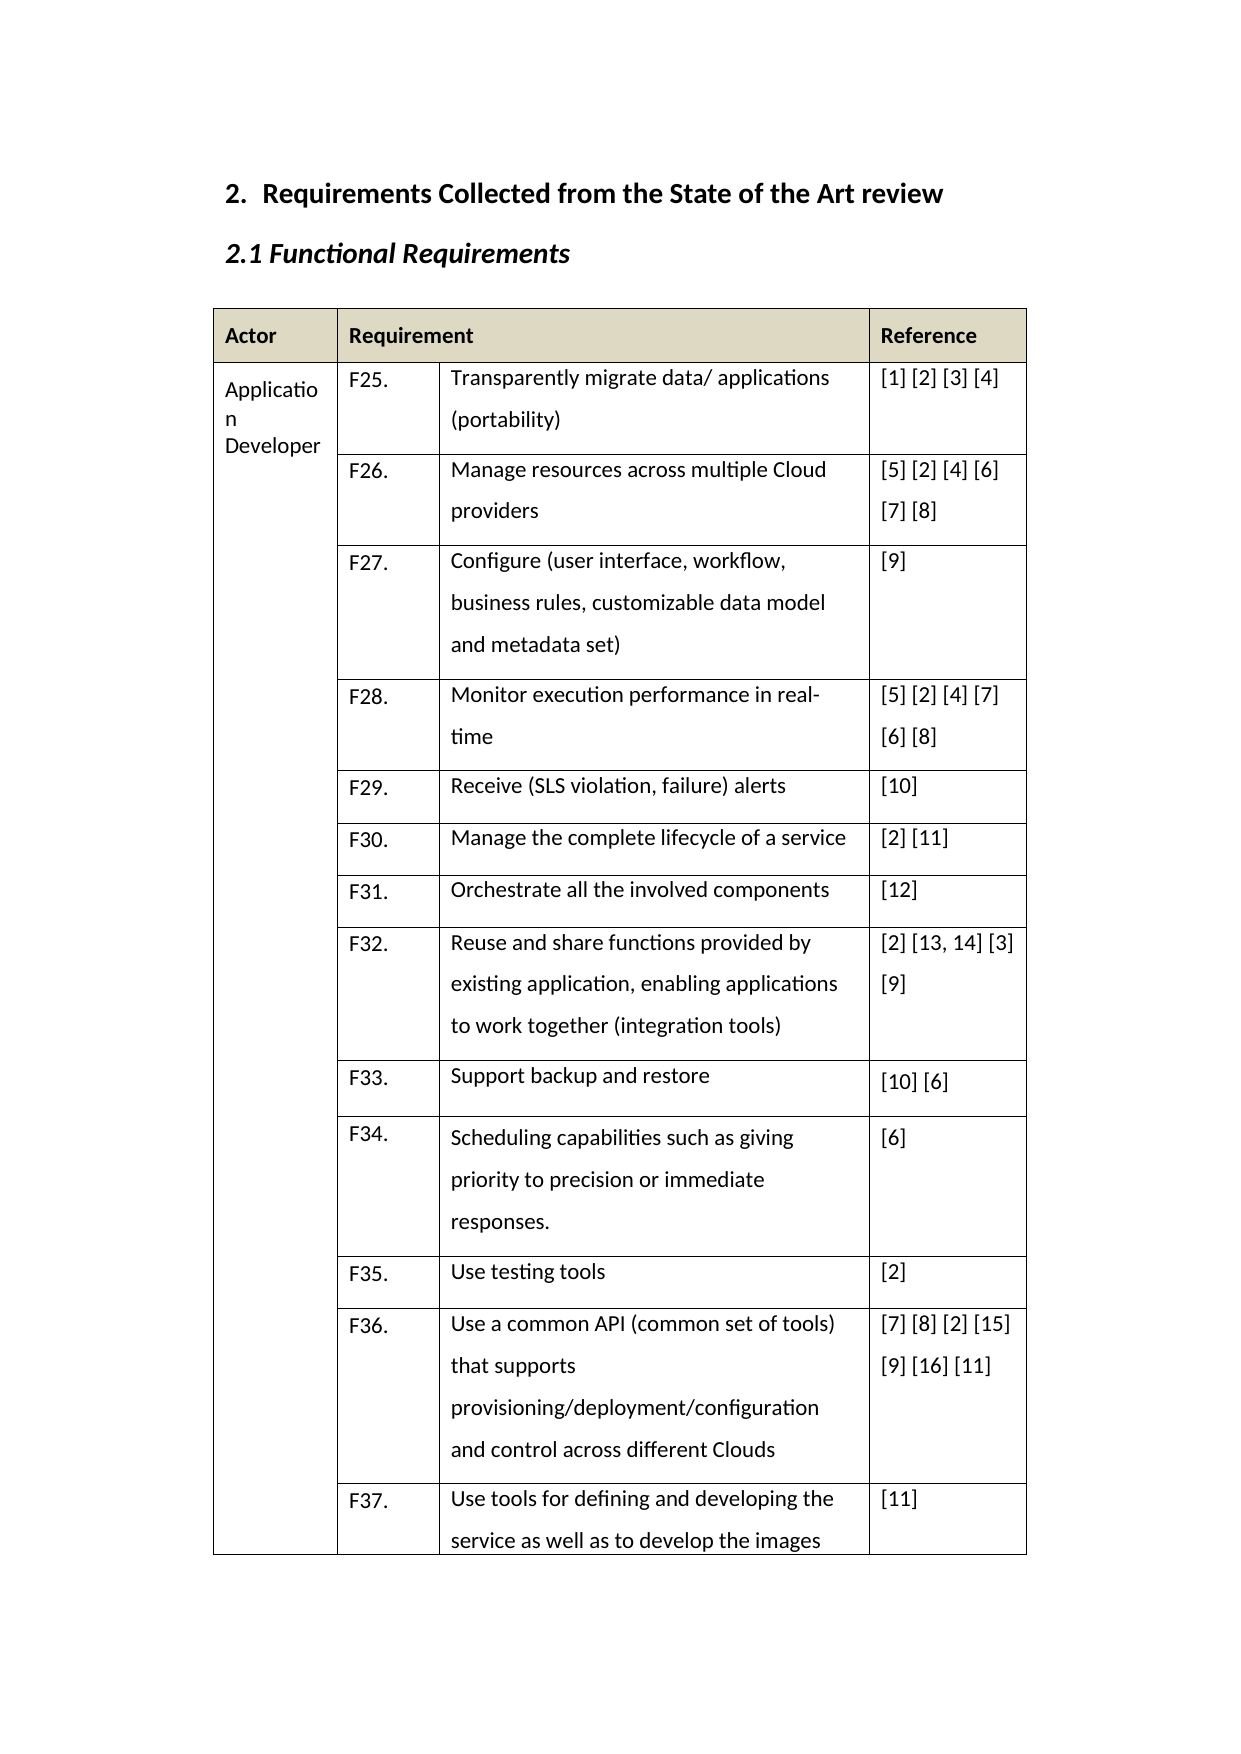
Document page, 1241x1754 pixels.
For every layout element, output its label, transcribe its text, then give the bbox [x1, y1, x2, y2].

table_cell Transparently migrate data/ applications (portability) [440, 363, 869, 454]
table_cell [338, 928, 439, 1060]
table_cell [338, 680, 439, 770]
table_cell [338, 1061, 439, 1116]
table_cell [10] [6] [870, 1061, 1026, 1116]
table_cell [11] [870, 1484, 1026, 1554]
table_cell Orchestrate all the involved components [440, 876, 869, 927]
table_cell Manage resources across multiple Cloud providers [440, 455, 869, 545]
table_cell [338, 1117, 439, 1256]
table_cell [2] [13, 14] [3] [9] [870, 928, 1026, 1060]
table_cell Receive (SLS violation, failure) alerts [440, 771, 869, 822]
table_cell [440, 1484, 869, 1554]
subtitle Functional Requirements [225, 236, 1053, 271]
table_header Requirement [338, 309, 869, 362]
table_header Actor [214, 309, 337, 362]
table_cell Use testing tools [440, 1257, 869, 1308]
table_cell [5] [2] [4] [6] [7] [8] [870, 455, 1026, 545]
table_cell Support backup and restore [440, 1061, 869, 1116]
table_cell [338, 771, 439, 822]
table_cell [338, 363, 439, 454]
table_cell [338, 824, 439, 874]
table_cell Manage the complete lifecycle of a service [440, 824, 869, 874]
table_cell [5] [2] [4] [7] [6] [8] [870, 680, 1026, 770]
table_cell [338, 1484, 439, 1554]
subtitle Requirements Collected from the State of the Art review [225, 175, 1053, 211]
table_cell [338, 1309, 439, 1483]
table_cell [338, 455, 439, 545]
table_cell Reuse and share functions provided by existing application, enabling applications to work together (integration tools) [440, 928, 869, 1060]
table_cell [1] [2] [3] [4] [870, 363, 1026, 454]
table_cell [338, 1257, 439, 1308]
table_cell [7] [8] [2] [15] [9] [16] [11] [870, 1309, 1026, 1483]
table_cell [2] [11] [870, 824, 1026, 874]
table_cell [12] [870, 876, 1026, 927]
table_cell Application Developer [214, 363, 337, 1554]
table_cell [9] [870, 546, 1026, 679]
table_cell Scheduling capabilities such as giving priority to precision or immediate responses. [440, 1117, 869, 1256]
table_cell Monitor execution performance in real-time [440, 680, 869, 770]
table_cell [6] [870, 1117, 1026, 1256]
table_cell [338, 876, 439, 927]
table_cell Use a common API (common set of tools) that supports provisioning/deployment/configuration and control across different Clouds [440, 1309, 869, 1483]
table_cell Configure (user interface, workflow, business rules, customizable data model and metadata set) [440, 546, 869, 679]
table_cell [10] [870, 771, 1026, 822]
table_header Reference [870, 309, 1026, 362]
table_cell [2] [870, 1257, 1026, 1308]
table_cell [338, 546, 439, 679]
